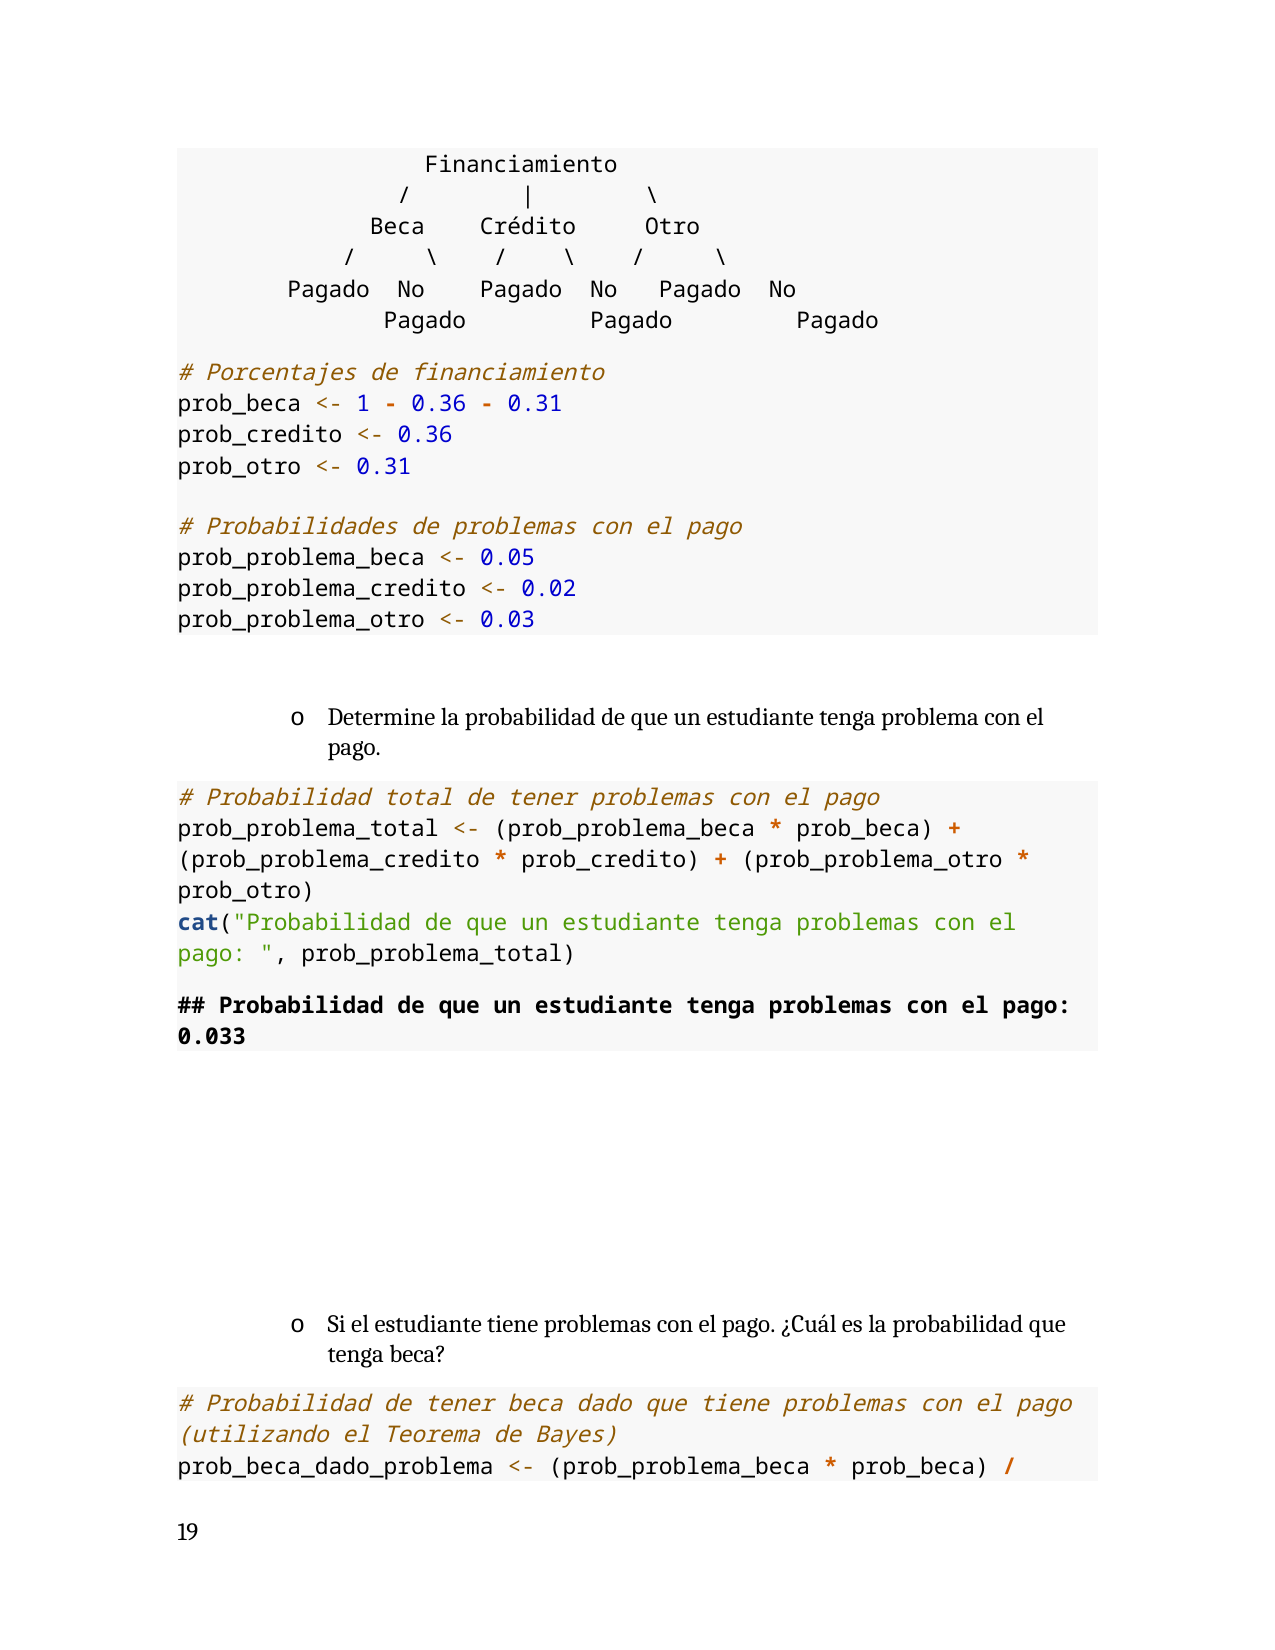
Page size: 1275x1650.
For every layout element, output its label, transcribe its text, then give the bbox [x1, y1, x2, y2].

text # Porcentajes de financiamiento prob_beca <- 1 - 0.36 - 0.31 prob_credito <- 0.36 prob_otro <- 0.31 # Probabilidades de problemas con el pago prob_problema_beca <- 0.05 prob_problema_credito <- 0.02 prob_problema_otro <- 0.03 [177, 356, 1098, 635]
text # Probabilidad total de tener problemas con el pago prob_problema_total <- (prob_problema_beca * prob_beca) + (prob_problema_credito * prob_credito) + (prob_problema_otro * prob_otro) cat("Probabilidad de que un estudiante tenga problemas con el pago: ", prob_problema_total) [315, 781, 1098, 968]
list Determine la probabilidad de que un estudiante tenga problema con el pago. [290, 703, 1098, 762]
text ## Probabilidad de que un estudiante tenga problemas con el pago: 0.033 [177, 989, 1098, 1051]
text Financiamiento / | \ Beca Crédito Otro / \ / \ / \ Pagado No Pagado No Pagado No Pagado Pagado Pagado [177, 148, 1098, 335]
list Si el estudiante tiene problemas con el pago. ¿Cuál es la probabilidad que tenga beca? [290, 1310, 1098, 1368]
